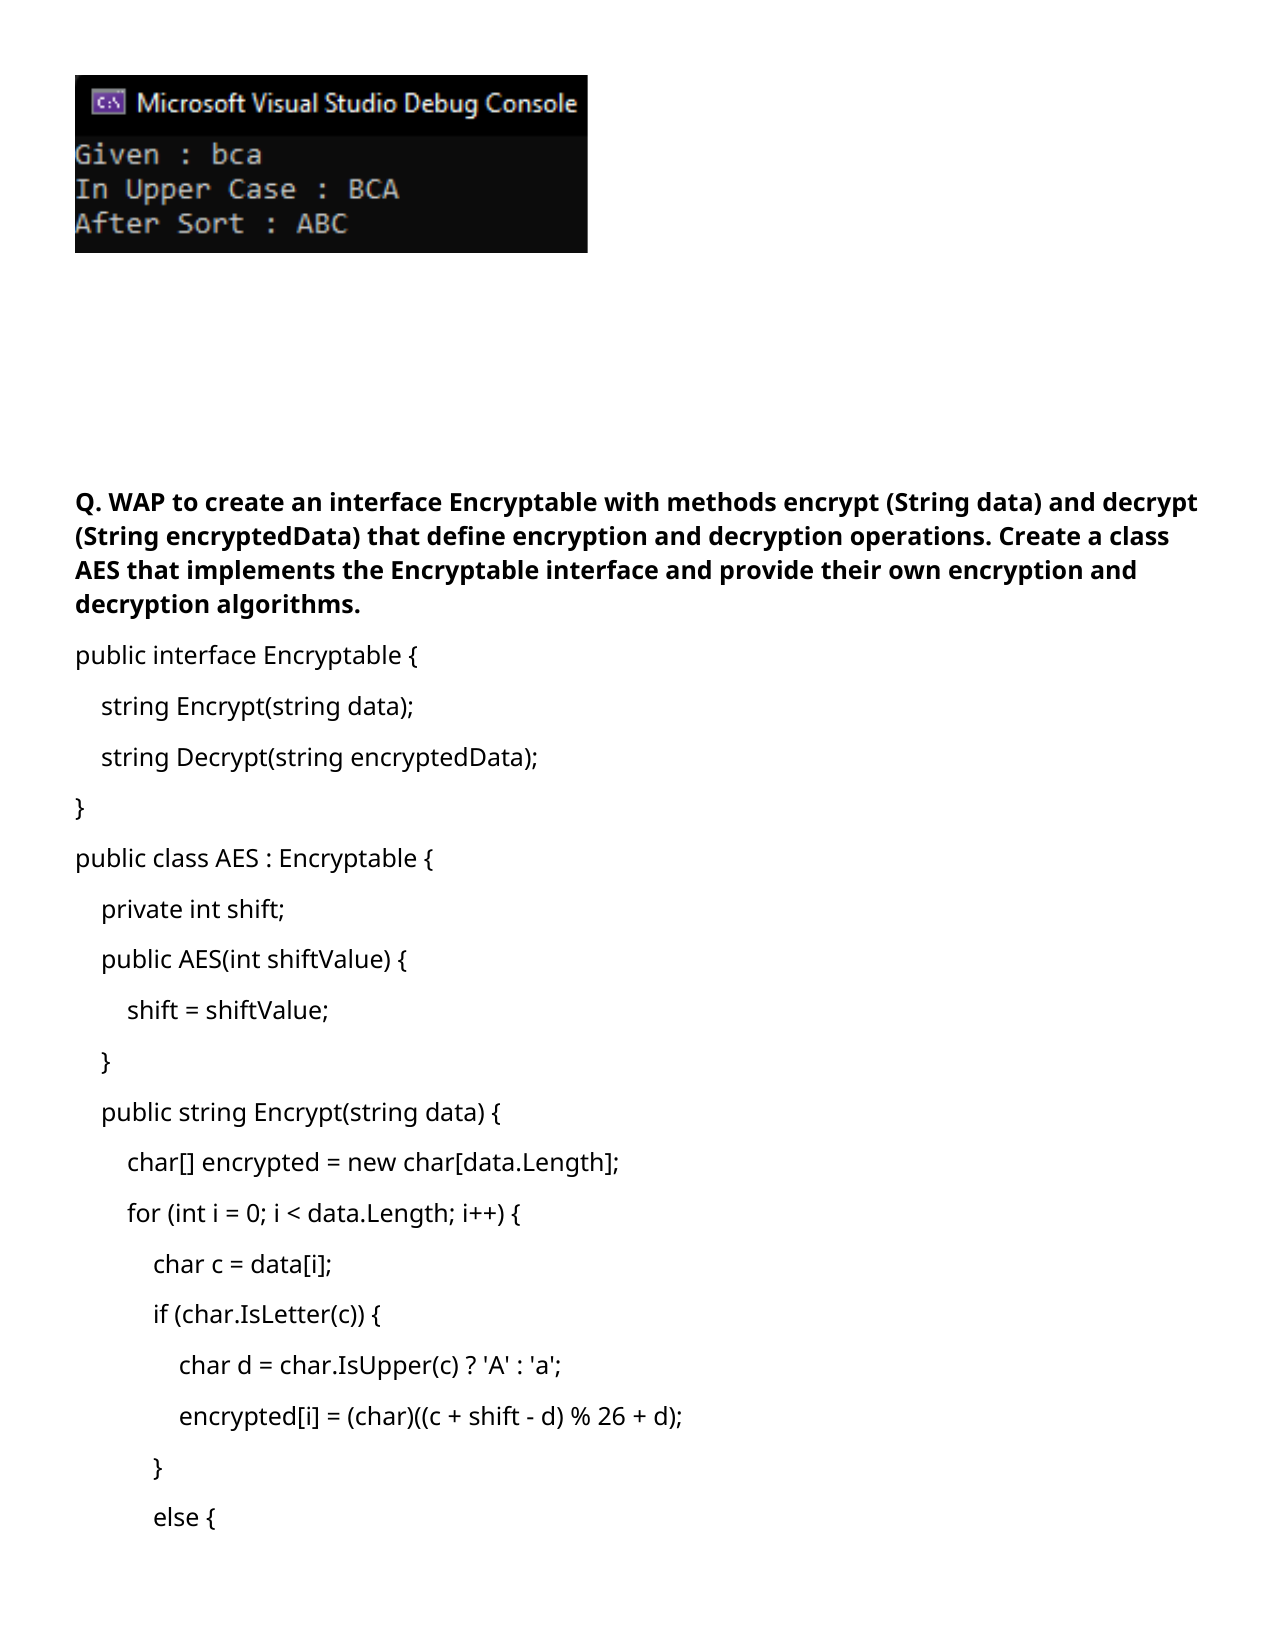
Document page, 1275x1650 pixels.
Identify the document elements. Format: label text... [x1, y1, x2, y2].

text shift = shiftValue; [75, 993, 1200, 1027]
text encrypted[i] = (char)((c + shift - d) % 26 + d); [75, 1399, 1200, 1433]
text Q. WAP to create an interface Encryptable with methods encrypt (String data) and decrypt (String encryptedData) that define encryption and decryption operations. Create a class AES that implements the Encryptable interface and provide their own encryption and decryption algorithms. [75, 485, 1200, 621]
text for (int i = 0; i < data.Length; i++) { [75, 1196, 1200, 1230]
text if (char.IsLetter(c)) { [75, 1297, 1200, 1331]
text string Decrypt(string encryptedData); [75, 739, 1200, 773]
text char c = data[i]; [75, 1246, 1200, 1281]
text else { [75, 1500, 1200, 1534]
text } [75, 790, 1200, 824]
text char d = char.IsUpper(c) ? 'A' : 'a'; [75, 1348, 1200, 1382]
text private int shift; [75, 891, 1200, 925]
text public AES(int shiftValue) { [75, 942, 1200, 976]
text public interface Encryptable { [75, 638, 1200, 672]
text char[] encrypted = new char[data.Length]; [75, 1145, 1200, 1179]
text } [75, 1043, 1200, 1078]
text public string Encrypt(string data) { [75, 1094, 1200, 1128]
text } [75, 1449, 1200, 1483]
picture [75, 75, 588, 253]
text public class AES : Encryptable { [75, 841, 1200, 875]
text string Encrypt(string data); [75, 688, 1200, 722]
